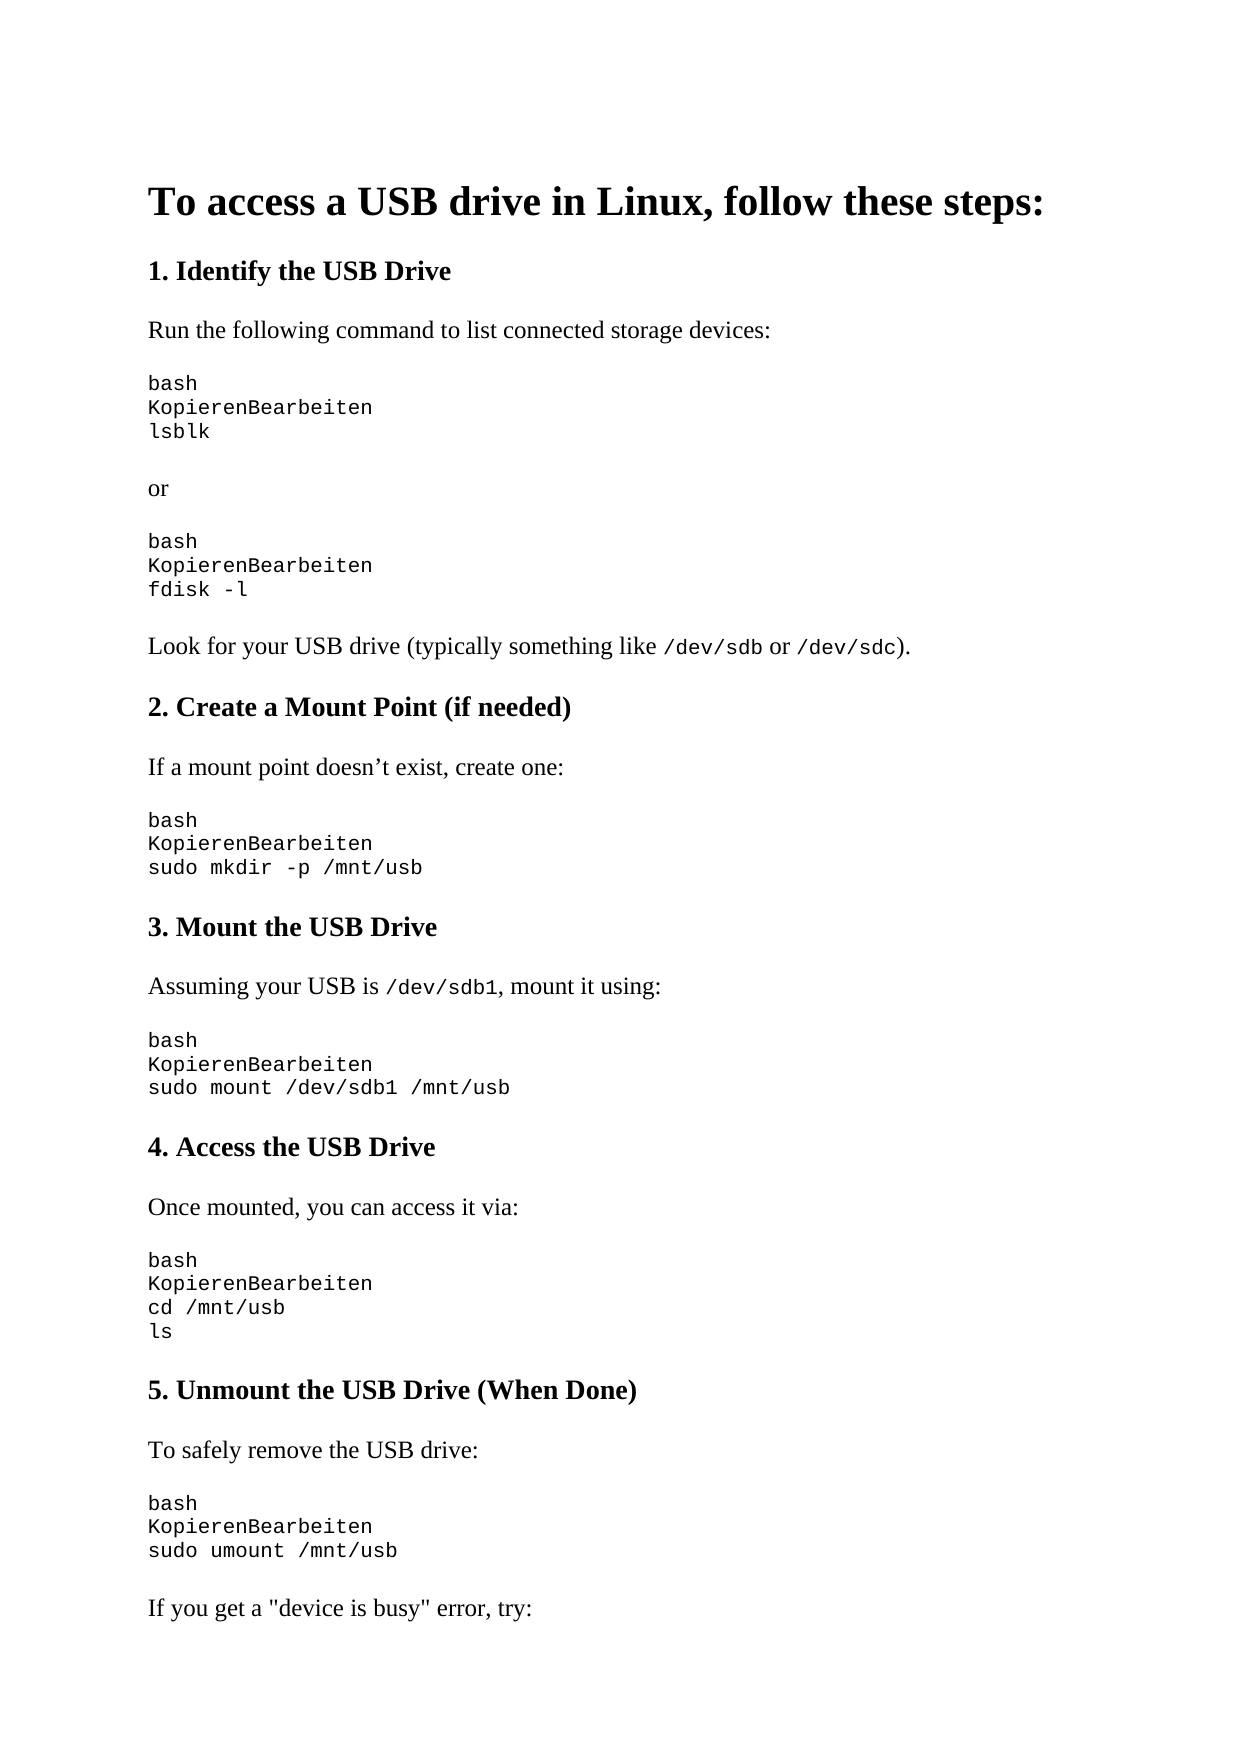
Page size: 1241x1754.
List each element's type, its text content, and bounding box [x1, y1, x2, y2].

text Run the following command to list connected storage devices: [148, 315, 1093, 344]
text bash [148, 1493, 1093, 1517]
text lsblk [148, 421, 1093, 444]
text bash [148, 373, 1093, 397]
text To safely remove the USB drive: [148, 1435, 1093, 1464]
text 5. Unmount the USB Drive (When Done) [148, 1373, 1093, 1406]
text ls [148, 1321, 1093, 1344]
text Once mounted, you can access it via: [148, 1192, 1093, 1221]
text 3. Mount the USB Drive [148, 910, 1093, 942]
text KopierenBearbeiten [148, 1273, 1093, 1297]
text cd /mnt/usb [148, 1297, 1093, 1321]
text KopierenBearbeiten [148, 1054, 1093, 1077]
text bash [148, 1030, 1093, 1054]
text fdisk -l [148, 579, 1093, 602]
text KopierenBearbeiten [148, 1517, 1093, 1540]
text Look for your USB drive (typically something like /dev/sdb or /dev/sdc). [148, 631, 1093, 661]
text KopierenBearbeiten [148, 397, 1093, 421]
text If you get a "device is busy" error, try: [148, 1593, 1093, 1622]
text bash [148, 810, 1093, 833]
text bash [148, 1250, 1093, 1273]
text 1. Identify the USB Drive [148, 254, 1093, 286]
text To access a USB drive in Linux, follow these steps: [148, 177, 1093, 225]
text sudo mkdir -p /mnt/usb [148, 857, 1093, 881]
text KopierenBearbeiten [148, 833, 1093, 857]
text sudo mount /dev/sdb1 /mnt/usb [148, 1077, 1093, 1101]
text 2. Create a Mount Point (if needed) [148, 690, 1093, 723]
text sudo umount /mnt/usb [148, 1540, 1093, 1564]
text or [148, 473, 1093, 502]
text Assuming your USB is /dev/sdb1, mount it using: [148, 971, 1093, 1001]
text bash [148, 531, 1093, 555]
text 4. Access the USB Drive [148, 1130, 1093, 1163]
text If a mount point doesn’t exist, create one: [148, 752, 1093, 781]
text KopierenBearbeiten [148, 555, 1093, 579]
